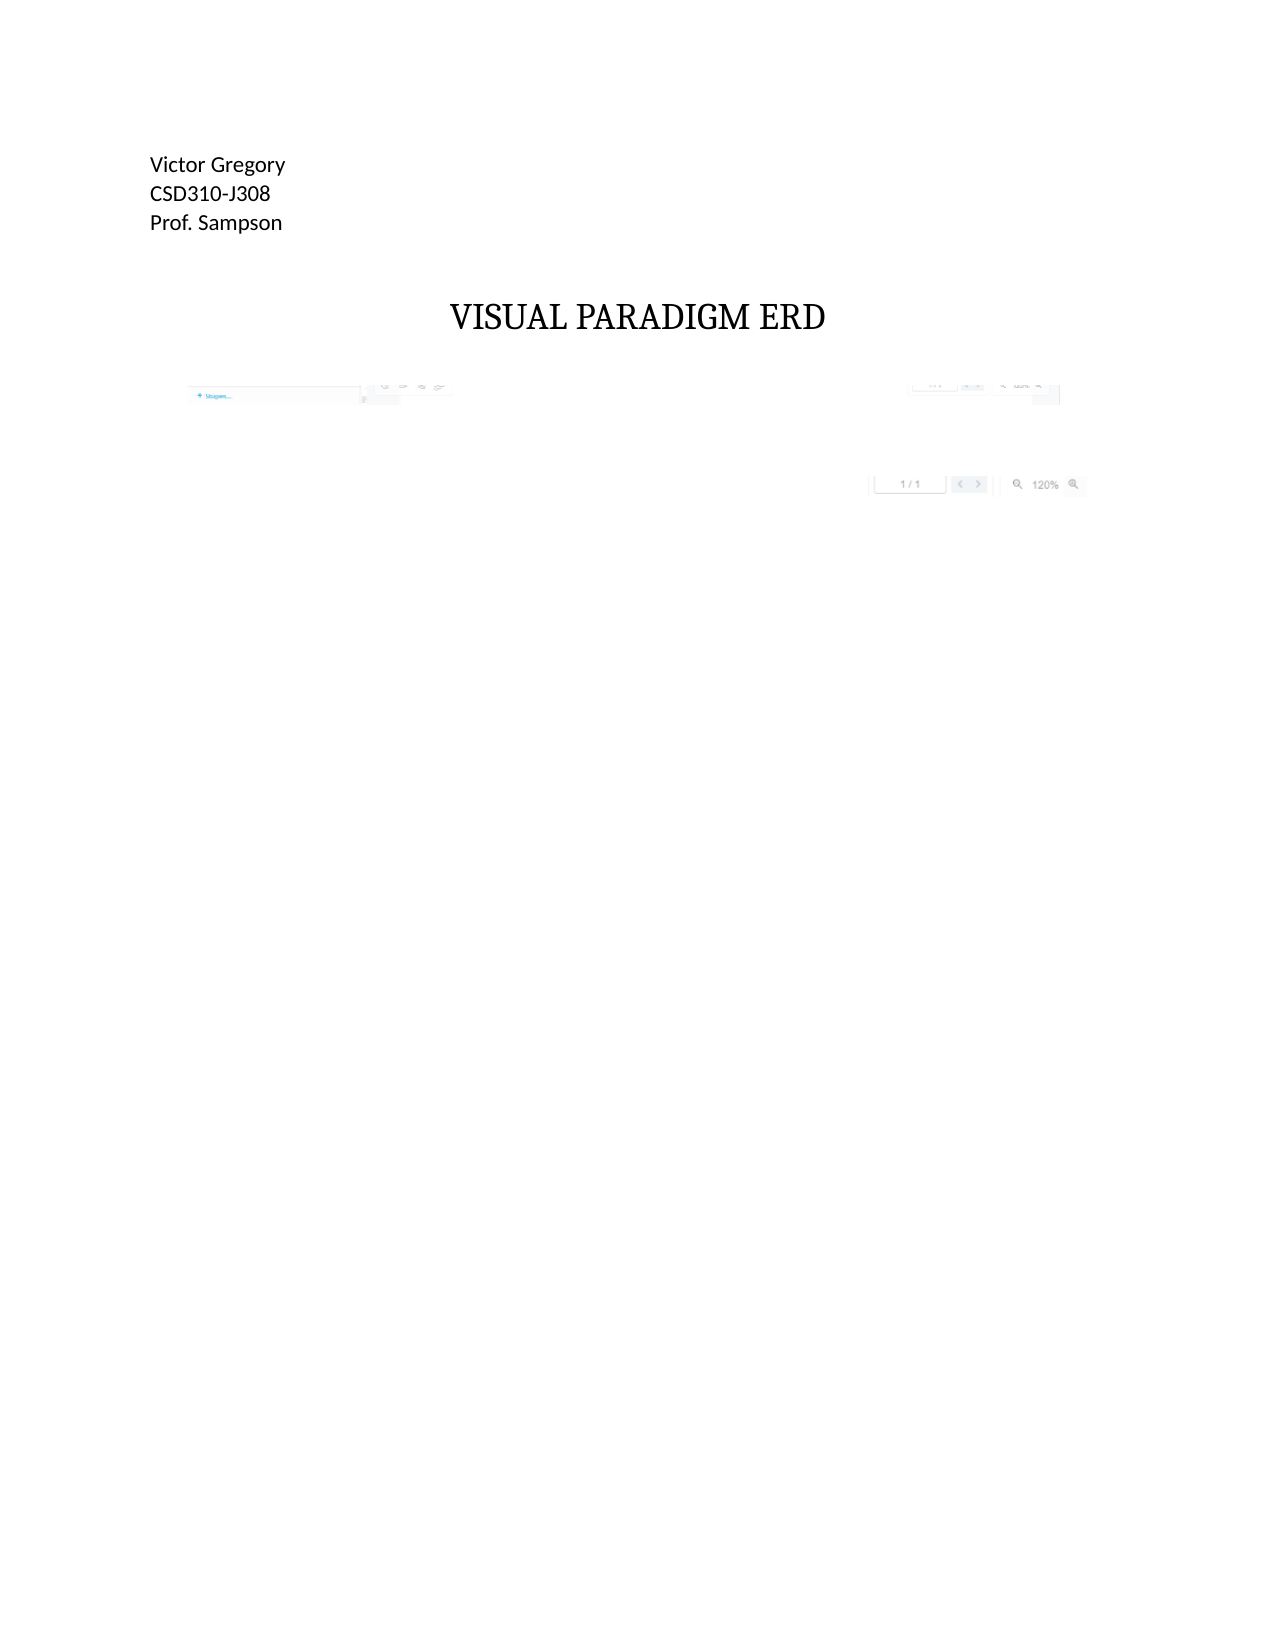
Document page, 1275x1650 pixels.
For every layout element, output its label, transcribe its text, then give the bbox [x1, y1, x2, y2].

text Victor Gregory CSD310-J308 Prof. Sampson [150, 150, 1125, 236]
text VISUAL PARADIGM ERD [150, 307, 1125, 335]
